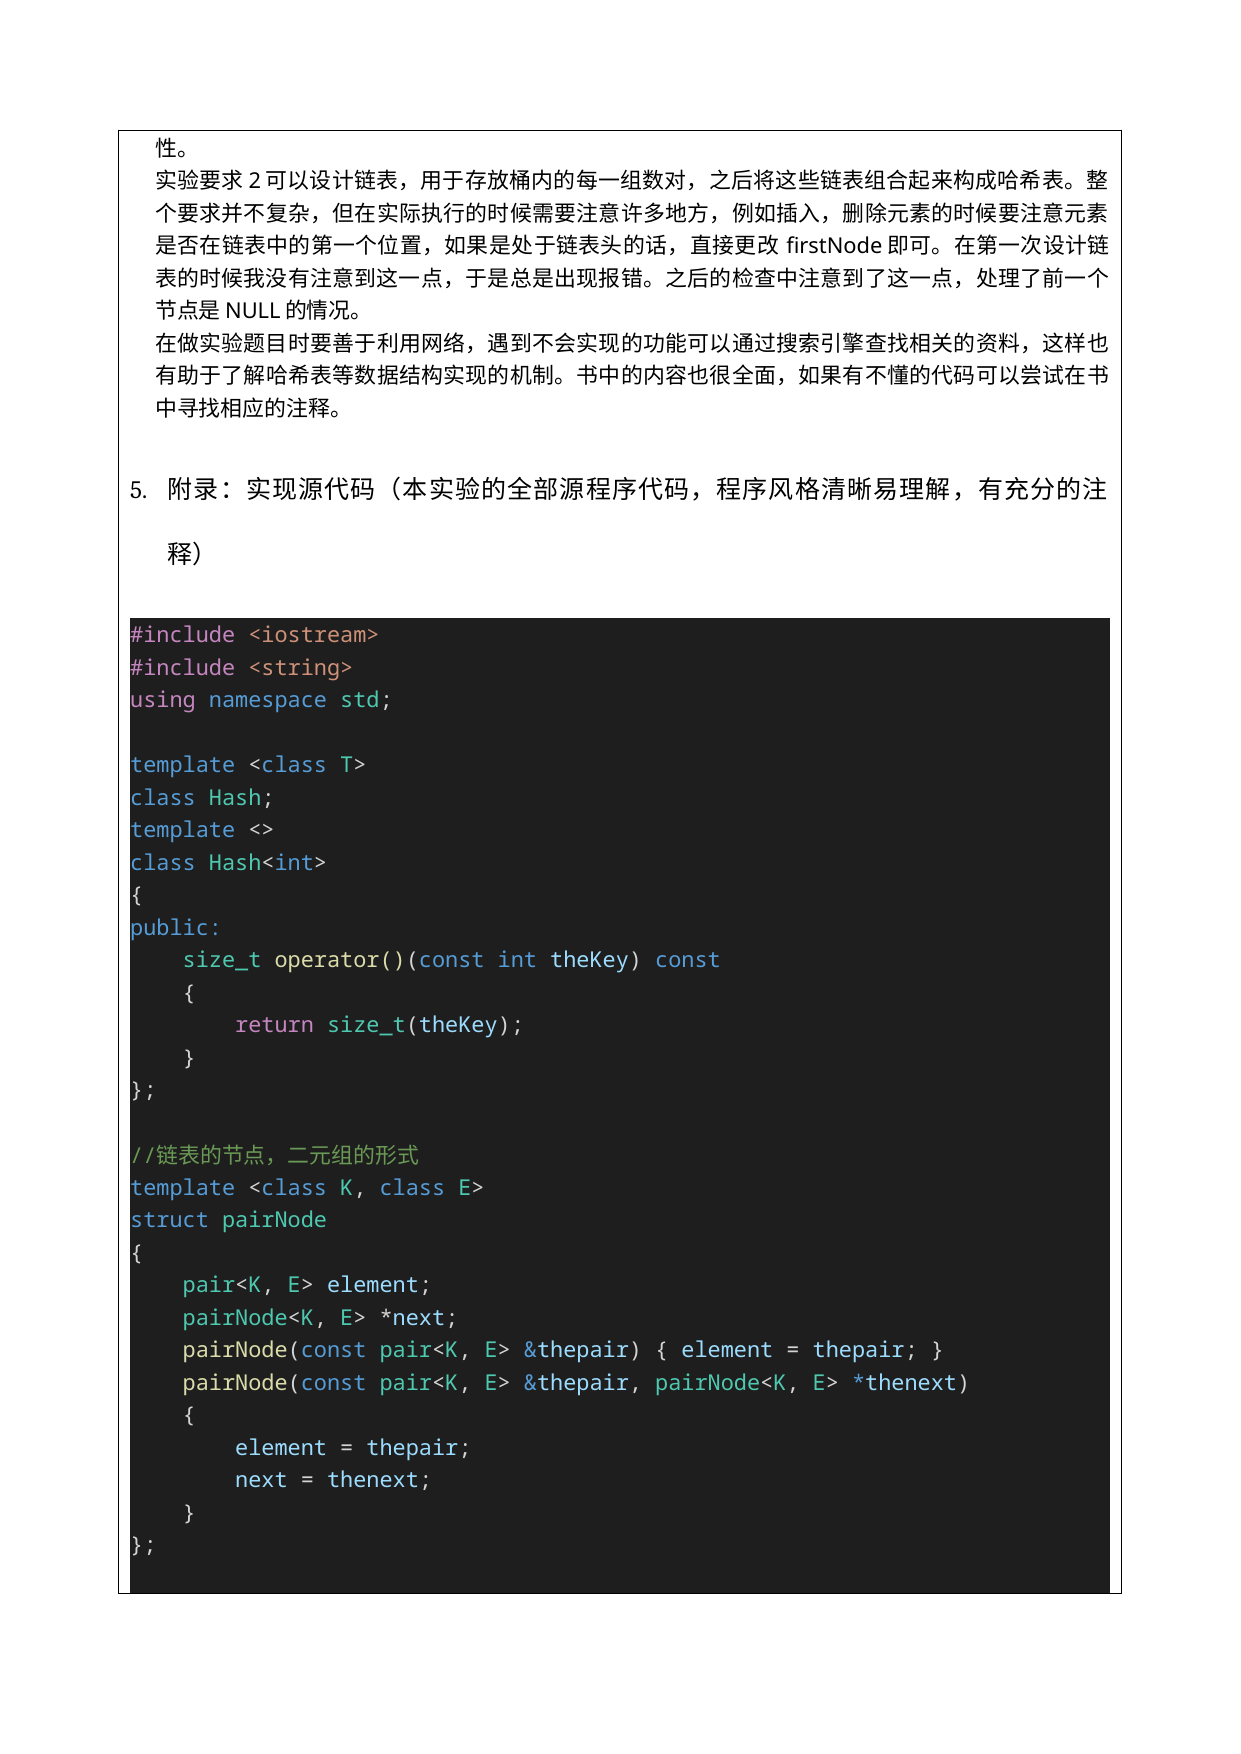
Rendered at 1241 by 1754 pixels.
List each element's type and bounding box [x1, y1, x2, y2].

table_cell [119, 131, 1121, 1593]
